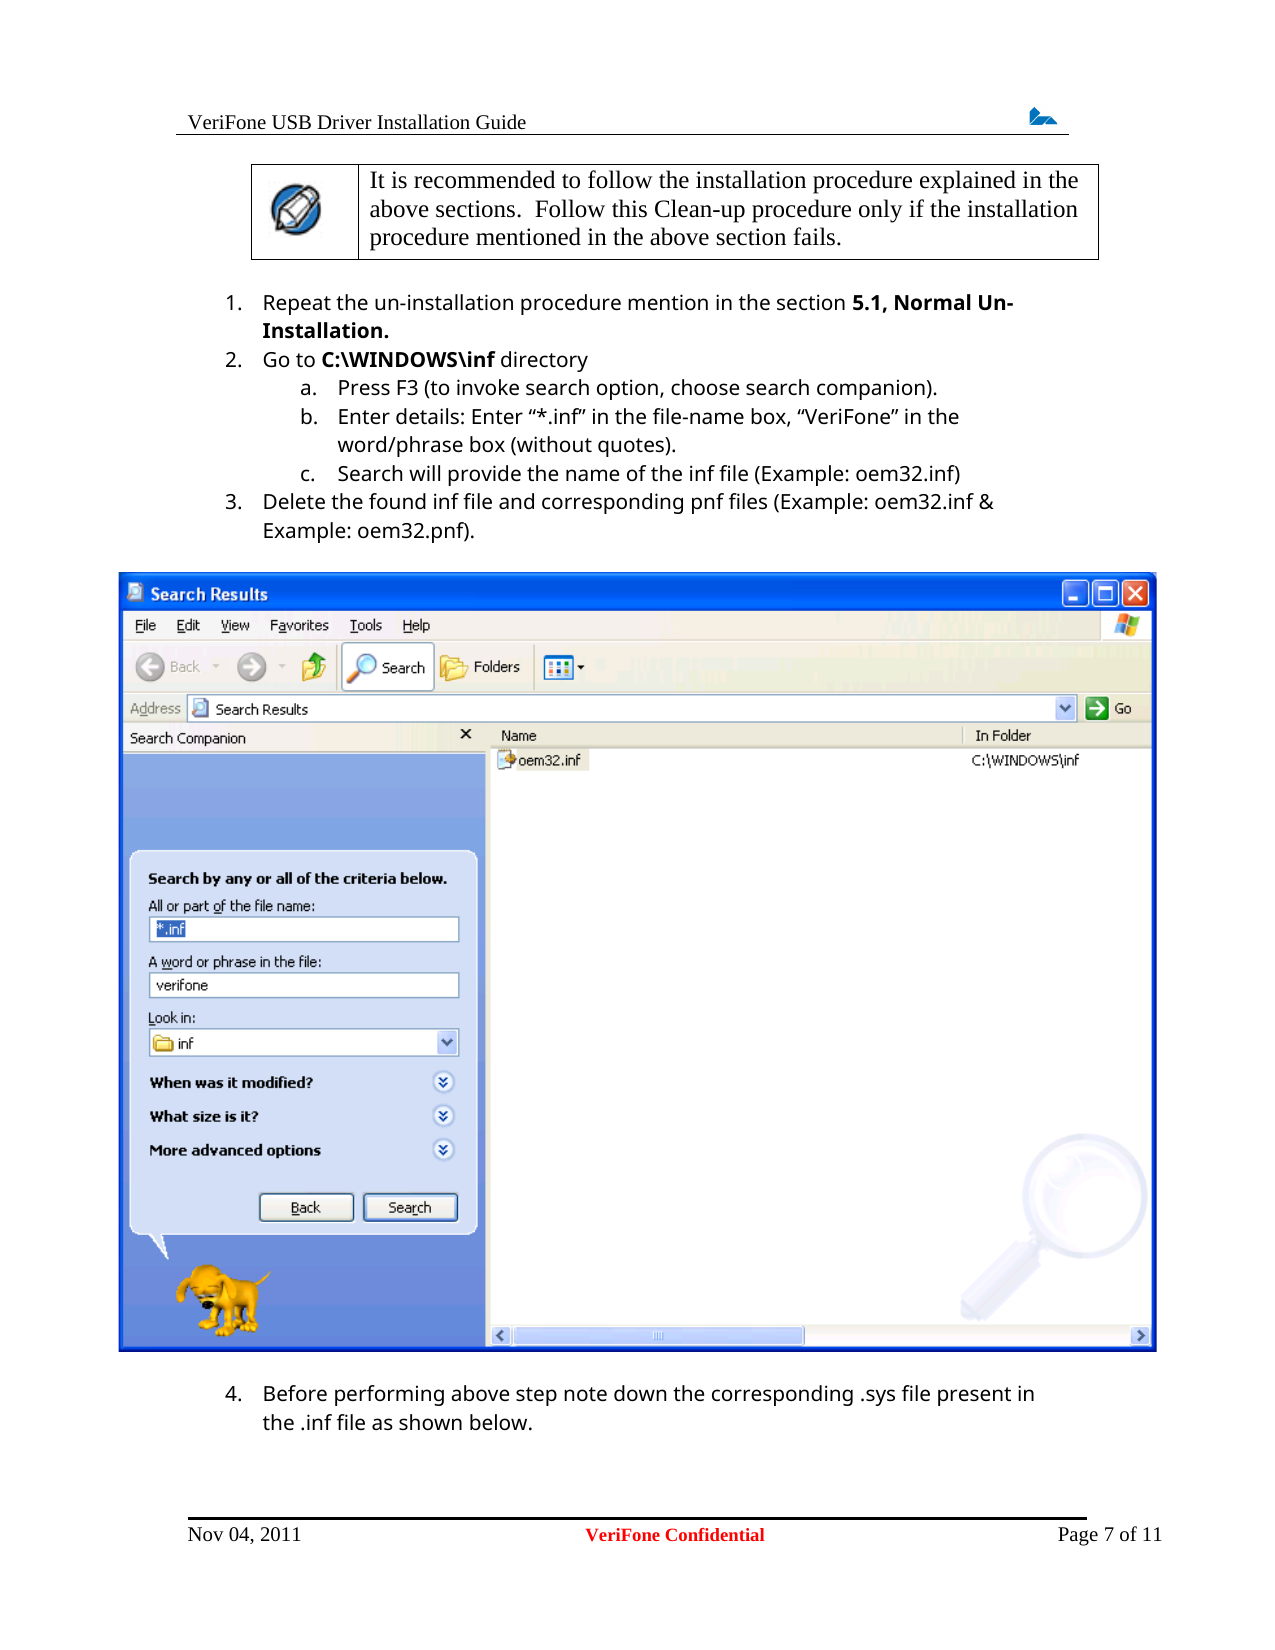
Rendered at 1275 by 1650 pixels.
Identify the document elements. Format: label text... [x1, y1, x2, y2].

table_header [343, 165, 358, 259]
table_header It is recommended to follow the installation procedure explained in the above sections. Follow this Clean-up procedure only if the installation procedure mentioned in the above section fails. [359, 165, 1098, 259]
list Enter details: Enter “*.inf” in the file-name box, “VeriFone” in the word/phrase box (without quotes). [300, 402, 1087, 459]
list Go to C:\WINDOWS\inf directory [225, 345, 1087, 373]
picture [1029, 105, 1058, 125]
list Search will provide the name of the inf file (Example: oem32.inf) [300, 459, 1087, 487]
list Delete the found inf file and corresponding pnf files (Example: oem32.inf & Example: oem32.pnf). [225, 487, 1087, 544]
list Before performing above step note down the corresponding .sys file present in the .inf file as shown below. [225, 1379, 1087, 1436]
list Repeat the un-installation procedure mention in the section 5.1, Normal Un-Installation. [225, 288, 1087, 345]
picture [118, 572, 1157, 1352]
list Press F3 (to invoke search option, choose search companion). [300, 373, 1087, 402]
table_header [252, 165, 262, 259]
